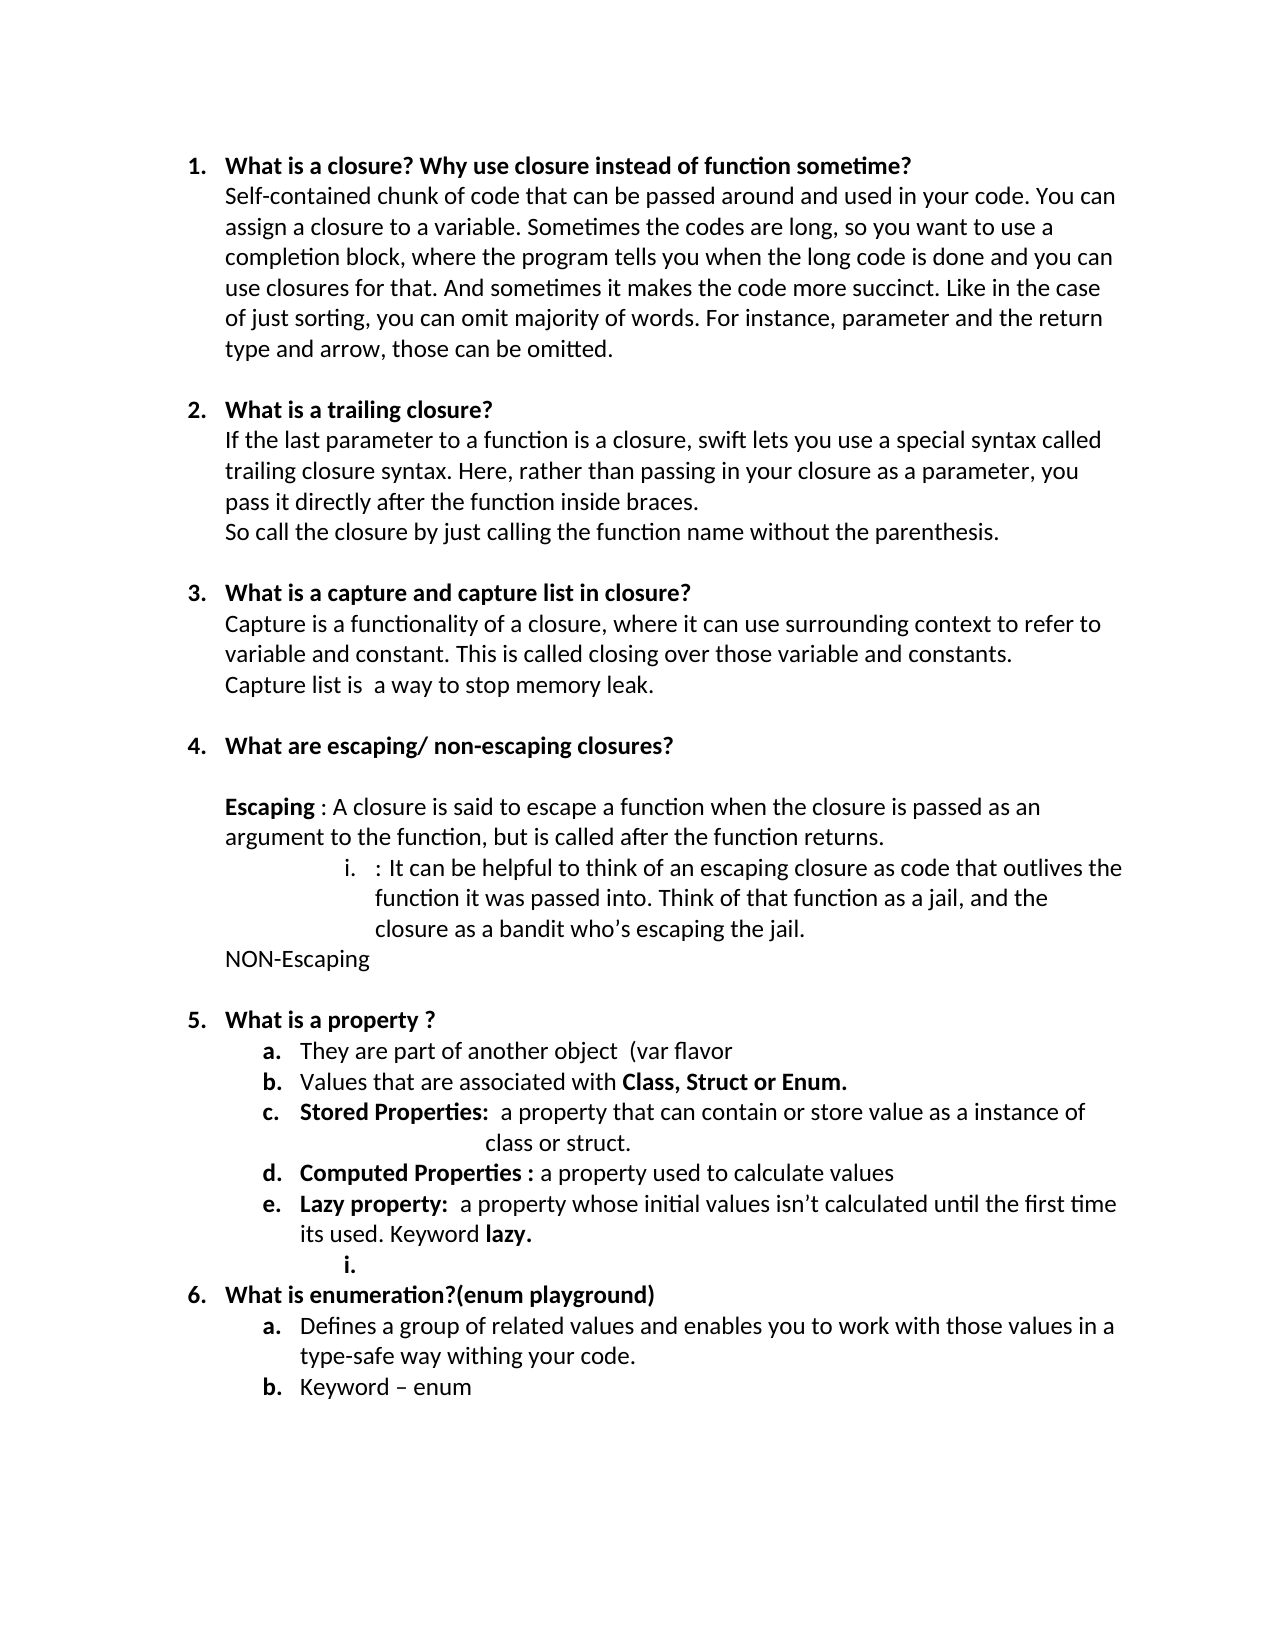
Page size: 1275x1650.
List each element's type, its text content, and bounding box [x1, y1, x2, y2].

list Lazy property: a property whose initial values isn’t calculated until the first time its used. Keyword lazy. [262, 1188, 1125, 1249]
list Keyword – enum [262, 1371, 1125, 1401]
list What are escaping/ non-escaping closures? [187, 730, 1125, 760]
list So call the closure by just calling the function name without the parenthesis. [225, 516, 1125, 547]
list NON-Escaping [225, 943, 1125, 974]
list Defines a group of related values and enables you to work with those values in a type-safe way withing your code. [262, 1310, 1125, 1371]
list If the last parameter to a function is a closure, swift lets you use a special syntax called trailing closure syntax. Here, rather than passing in your closure as a parameter, you pass it directly after the function inside braces. [225, 425, 1125, 516]
list What is a closure? Why use closure instead of function sometime? [187, 150, 1125, 181]
list Values that are associated with Class, Struct or Enum. [262, 1066, 1125, 1096]
list Computed Properties : a property used to calculate values [262, 1157, 1125, 1188]
list : It can be helpful to think of an escaping closure as code that outlives the function it was passed into. Think of that function as a jail, and the closure as a bandit who’s escaping the jail. [356, 852, 1125, 943]
list They are part of another object (var flavor [262, 1035, 1125, 1066]
list Escaping : A closure is said to escape a function when the closure is passed as an argument to the function, but is called after the function returns. [225, 791, 1125, 852]
list Stored Properties: a property that can contain or store value as a instance of [262, 1096, 1125, 1127]
list Self-contained chunk of code that can be passed around and used in your code. You can assign a closure to a variable. Sometimes the codes are long, so you want to use a completion block, where the program tells you when the long code is done and you can use closures for that. And sometimes it makes the code more succinct. Like in the case of just sorting, you can omit majority of words. For instance, parameter and the return type and arrow, those can be omitted. [225, 181, 1125, 364]
list What is enumeration?(enum playground) [187, 1279, 1125, 1310]
list Capture list is a way to stop memory leak. [225, 669, 1125, 699]
list What is a trailing closure? [187, 394, 1125, 425]
list class or struct. [225, 1127, 1125, 1157]
list What is a capture and capture list in closure? [187, 577, 1125, 608]
list Capture is a functionality of a closure, where it can use surrounding context to refer to variable and constant. This is called closing over those variable and constants. [225, 608, 1125, 669]
list What is a property ? [187, 1004, 1125, 1035]
